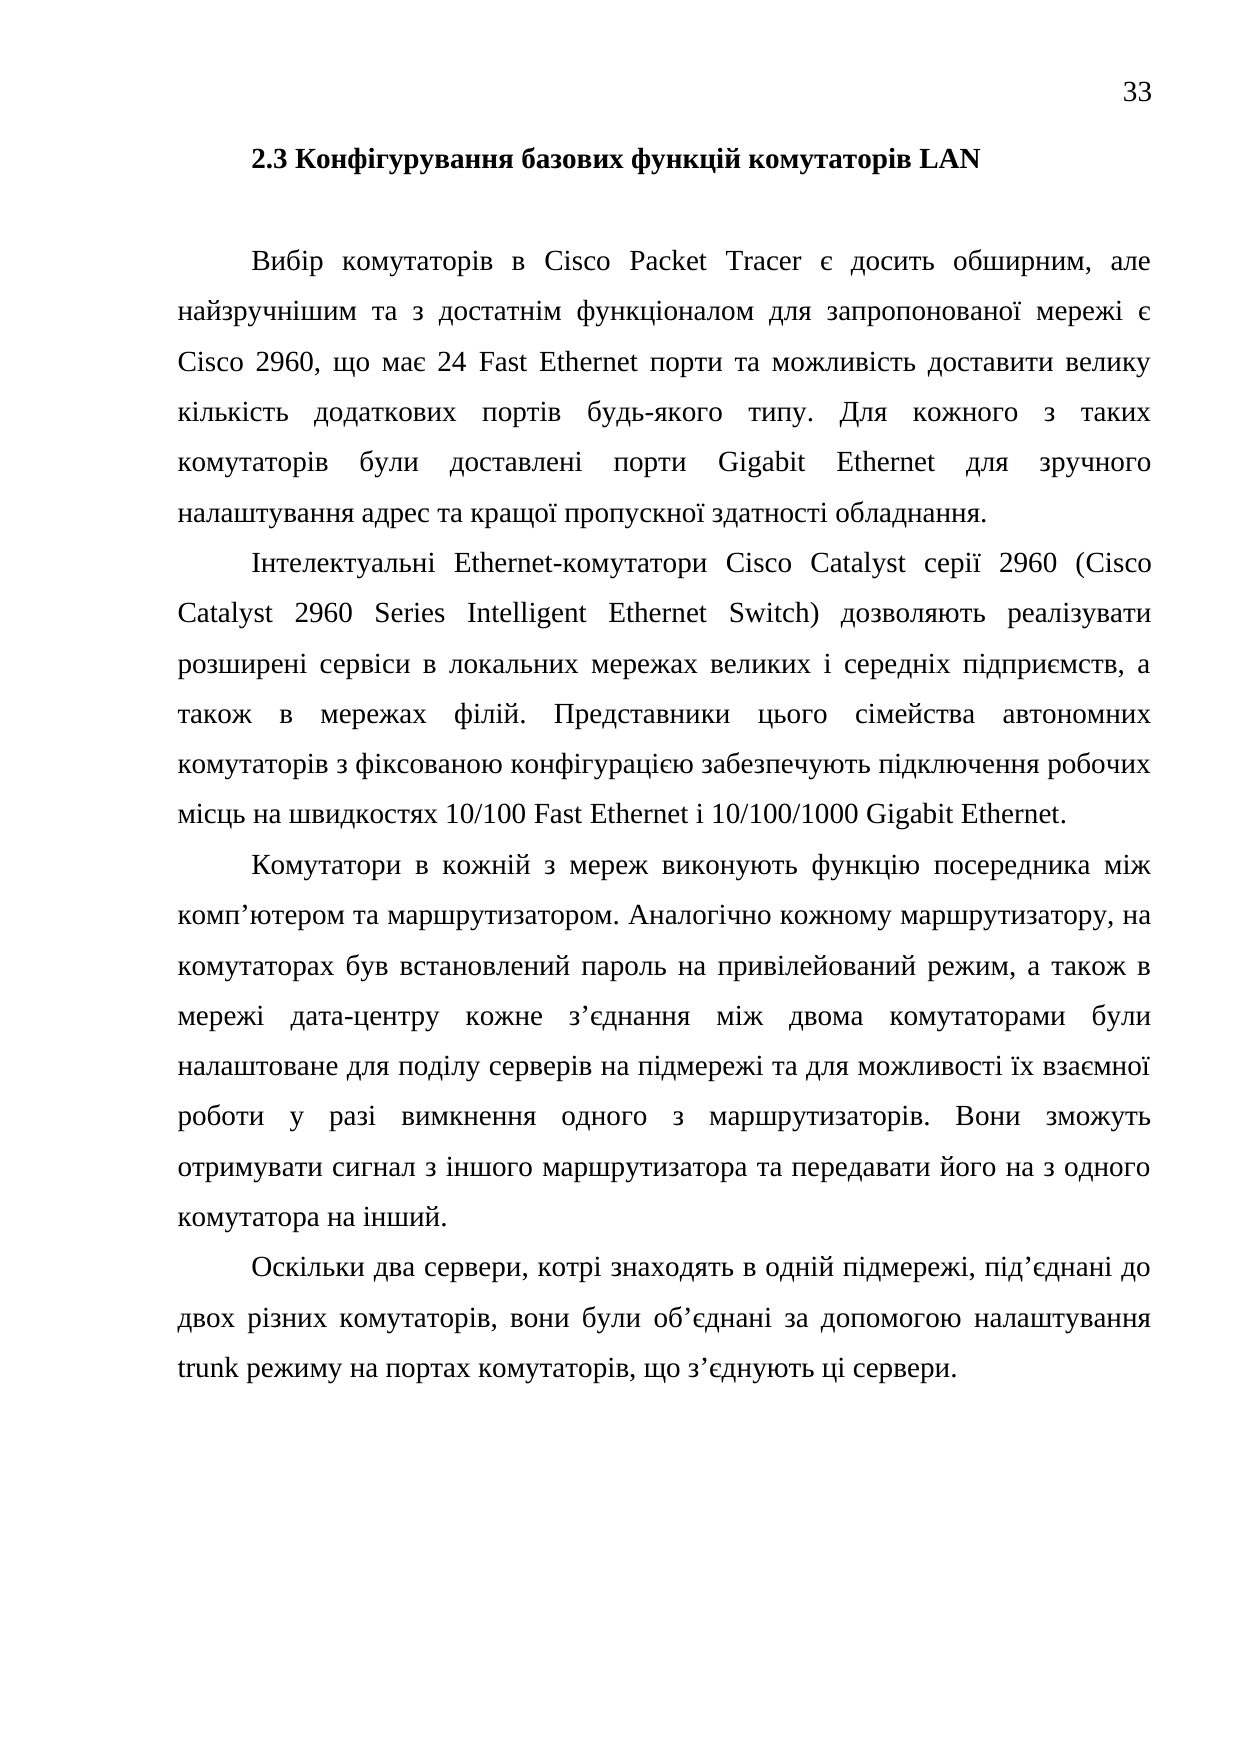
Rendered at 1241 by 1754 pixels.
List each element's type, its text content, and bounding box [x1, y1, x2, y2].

text Комутатори в кожній з мереж виконують функцію посередника між комп’ютером та маршрутизатором. Аналогічно кожному маршрутизатору, на комутаторах був встановлений пароль на привілейований режим, а також в мережі дата-центру кожне з’єднання між двома комутаторами були налаштоване для поділу серверів на підмережі та для можливості їх взаємної роботи у разі вимкнення одного з маршрутизаторів. Вони зможуть отримувати сигнал з іншого маршрутизатора та передавати його на з одного комутатора на інший. [177, 847, 1152, 1233]
text Вибір комутаторів в Cisco Packet Tracer є досить обширним, але найзручнішим та з достатнім функціоналом для запропонованої мережі є Cisco 2960, що має 24 Fast Ethernet порти та можливість доставити велику кількість додаткових портів будь-якого типу. Для кожного з таких комутаторів були доставлені порти Gigabit Ethernet для зручного налаштування адрес та кращої пропускної здатності обладнання. [177, 243, 1152, 528]
subtitle 2.3 Конфігурування базових функцій комутаторів LAN [177, 141, 1152, 174]
text Оскільки два сервери, котрі знаходять в одній підмережі, під’єднані до двох різних комутаторів, вони були об’єднані за допомогою налаштування trunk режиму на портах комутаторів, що з’єднують ці сервери. [177, 1249, 1152, 1384]
text Інтелектуальні Ethernet-комутатори Cisco Catalyst серії 2960 (Cisco Catalyst 2960 Series Intelligent Ethernet Switch) дозволяють реалізувати розширені сервіси в локальних мережах великих і середніх підприємств, а також в мережах філій. Представники цього сімейства автономних комутаторів з фіксованою конфігурацією забезпечують підключення робочих місць на швидкостях 10/100 Fast Ethernet і 10/100/1000 Gigabit Ethernet. [177, 545, 1152, 830]
